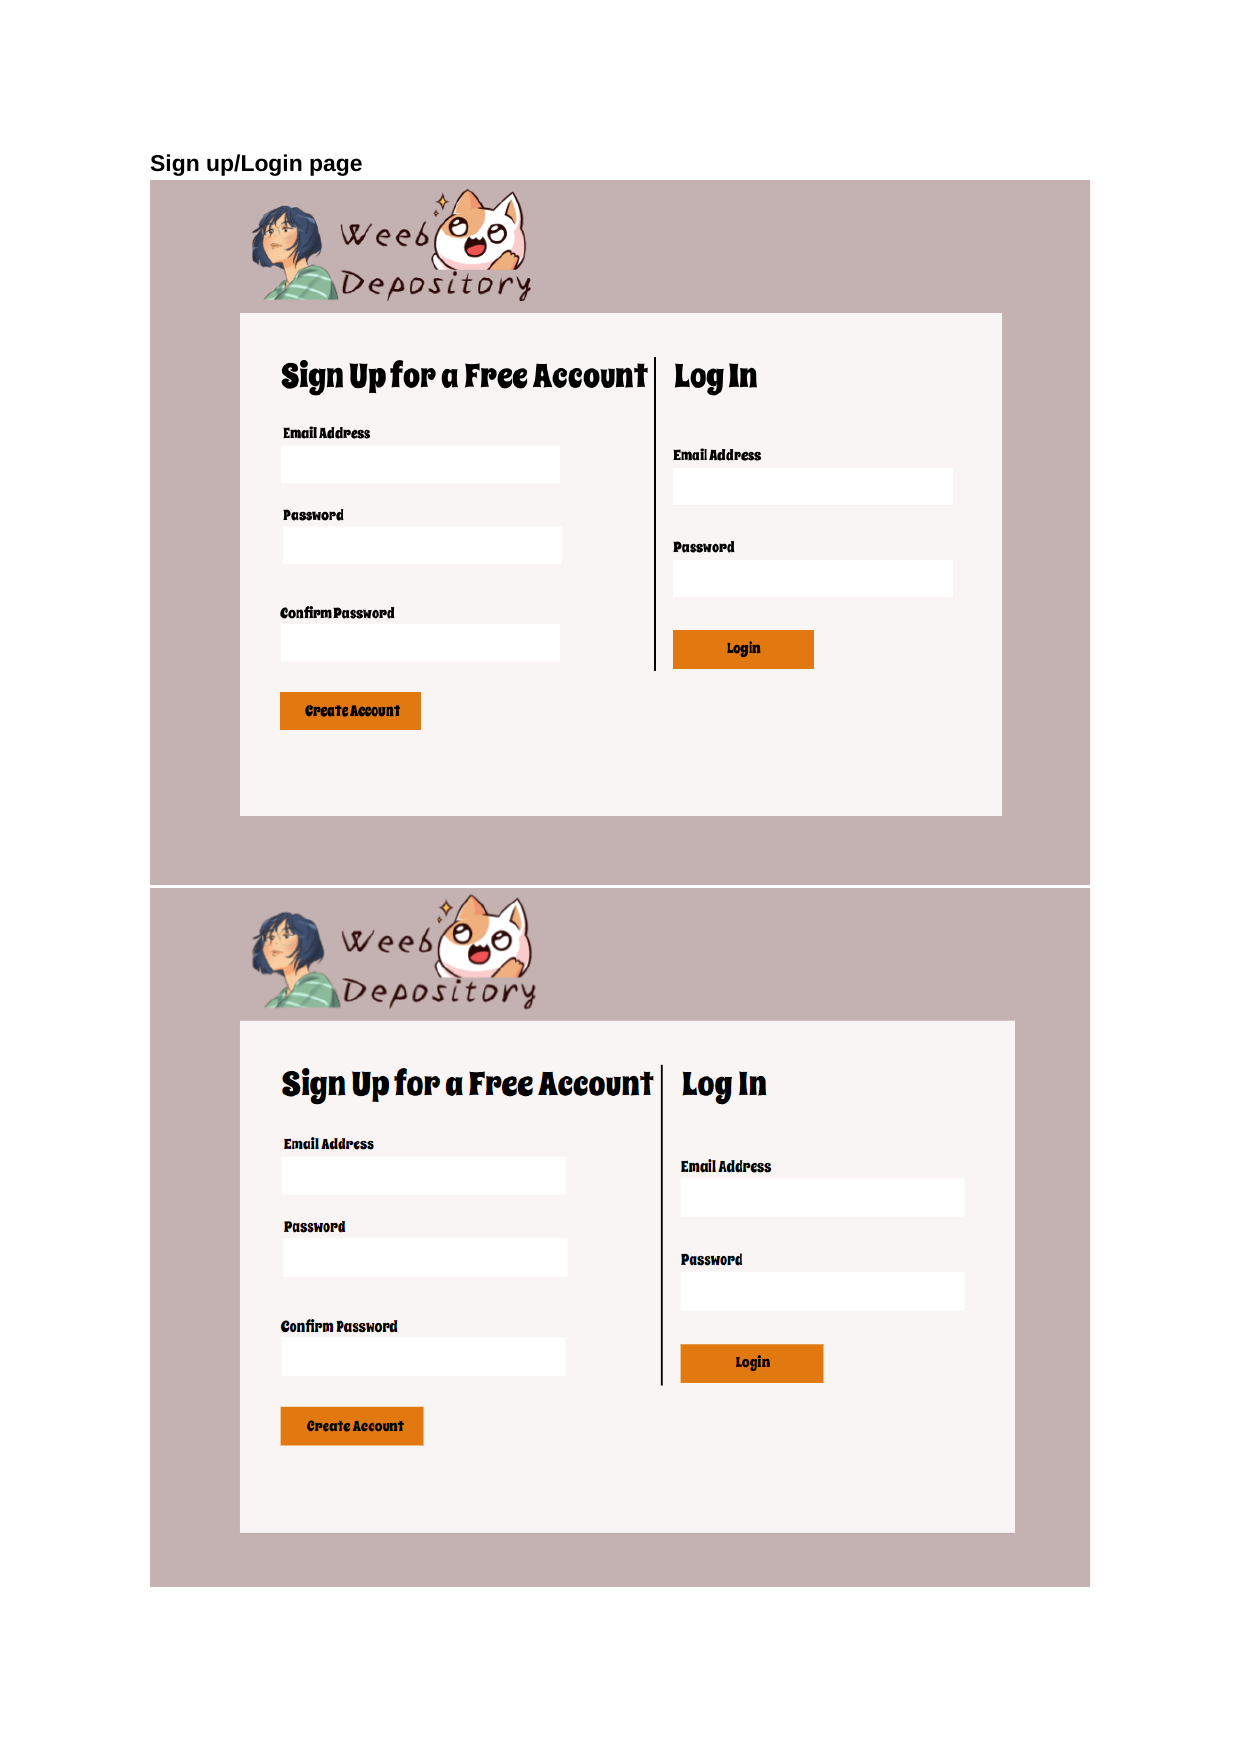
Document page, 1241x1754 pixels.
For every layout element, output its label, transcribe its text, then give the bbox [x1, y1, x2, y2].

picture [150, 888, 1091, 1587]
picture [150, 180, 1091, 885]
text Sign up/Login page [150, 150, 1090, 180]
